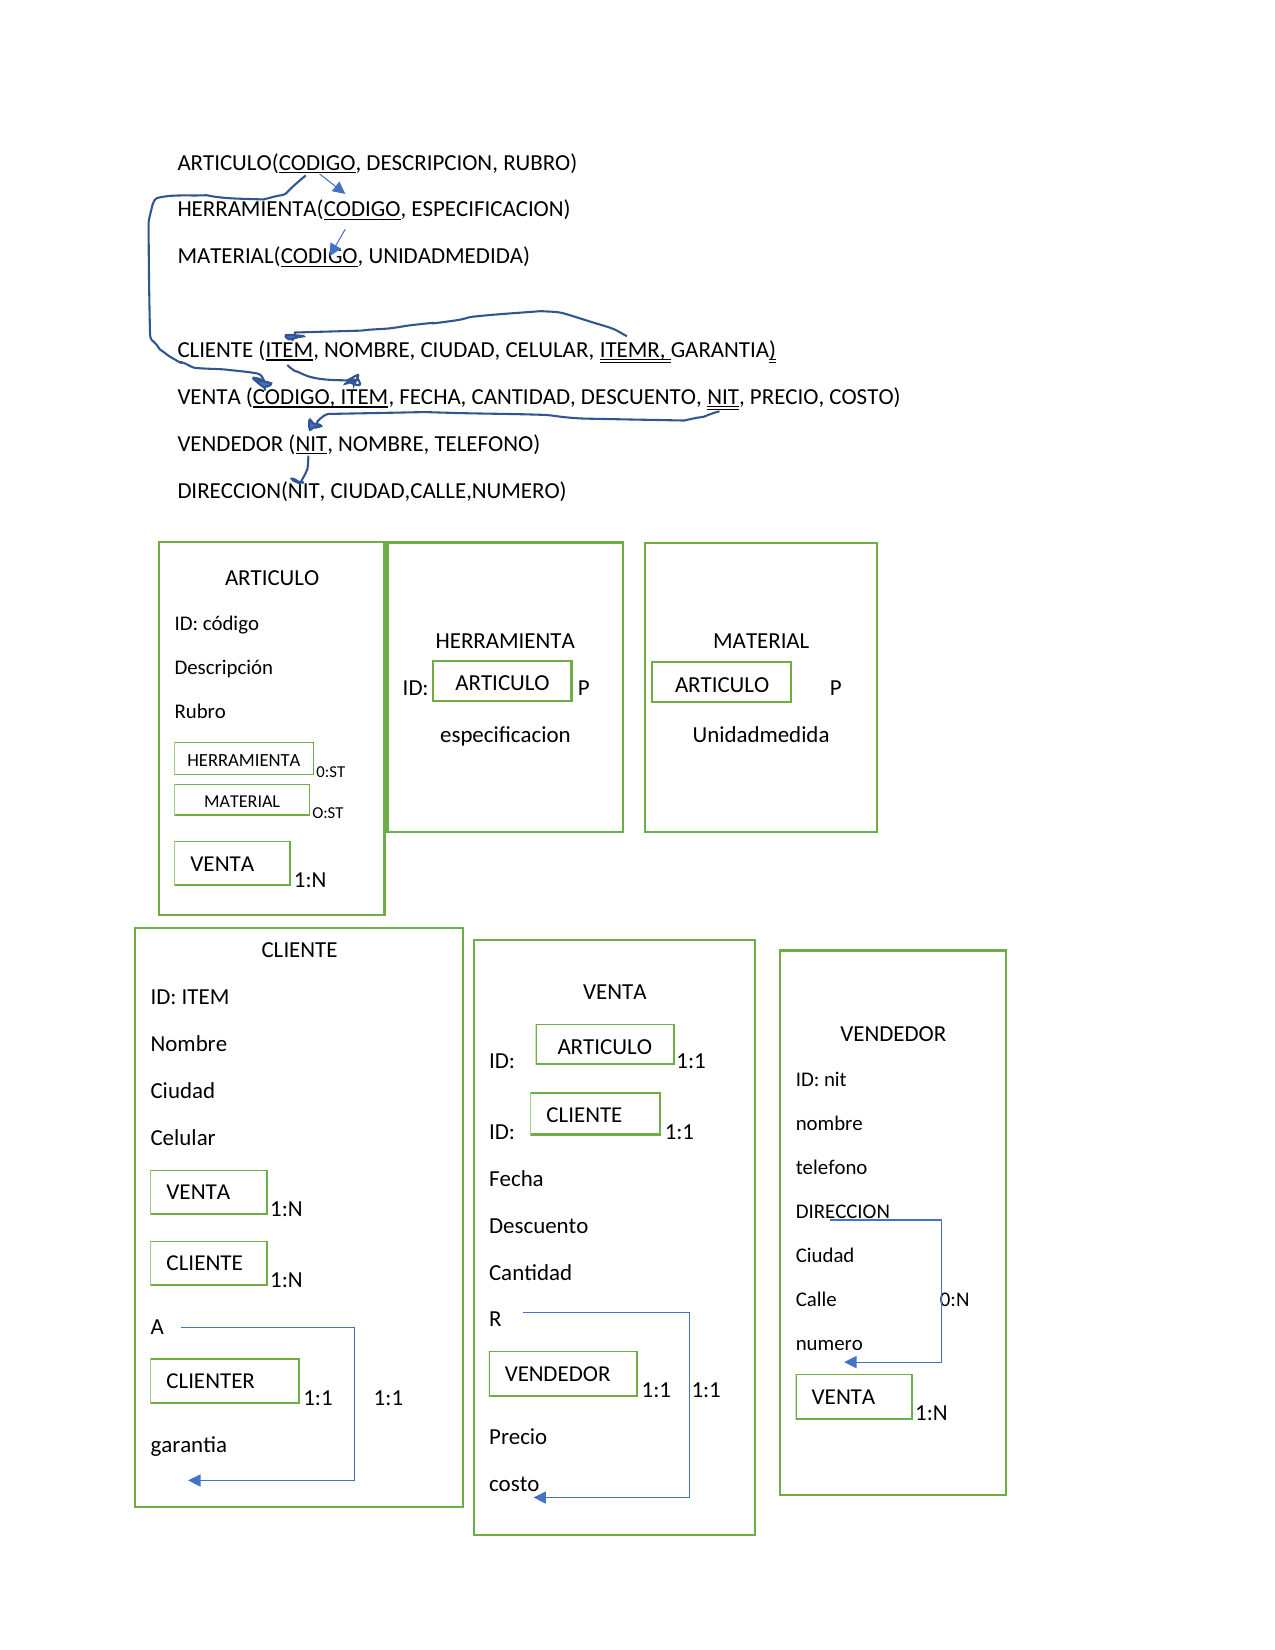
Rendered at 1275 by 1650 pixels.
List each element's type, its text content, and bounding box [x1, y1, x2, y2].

text DIRECCION(NIT, CIUDAD,CALLE,NUMERO) [177, 476, 1098, 504]
text VENTA (CODIGO, ITEM, FECHA, CANTIDAD, DESCUENTO, NIT, PRECIO, COSTO) [177, 382, 1098, 410]
text CLIENTE (ITEM, NOMBRE, CIUDAD, CELULAR, ITEMR, GARANTIA) [177, 335, 1098, 363]
text VENDEDOR (NIT, NOMBRE, TELEFONO) [177, 429, 1098, 457]
text ARTICULO(CODIGO, DESCRIPCION, RUBRO) [177, 148, 1098, 176]
text MATERIAL(CODIGO, UNIDADMEDIDA) [177, 241, 1098, 269]
text HERRAMIENTA(CODIGO, ESPECIFICACION) [177, 194, 1098, 222]
